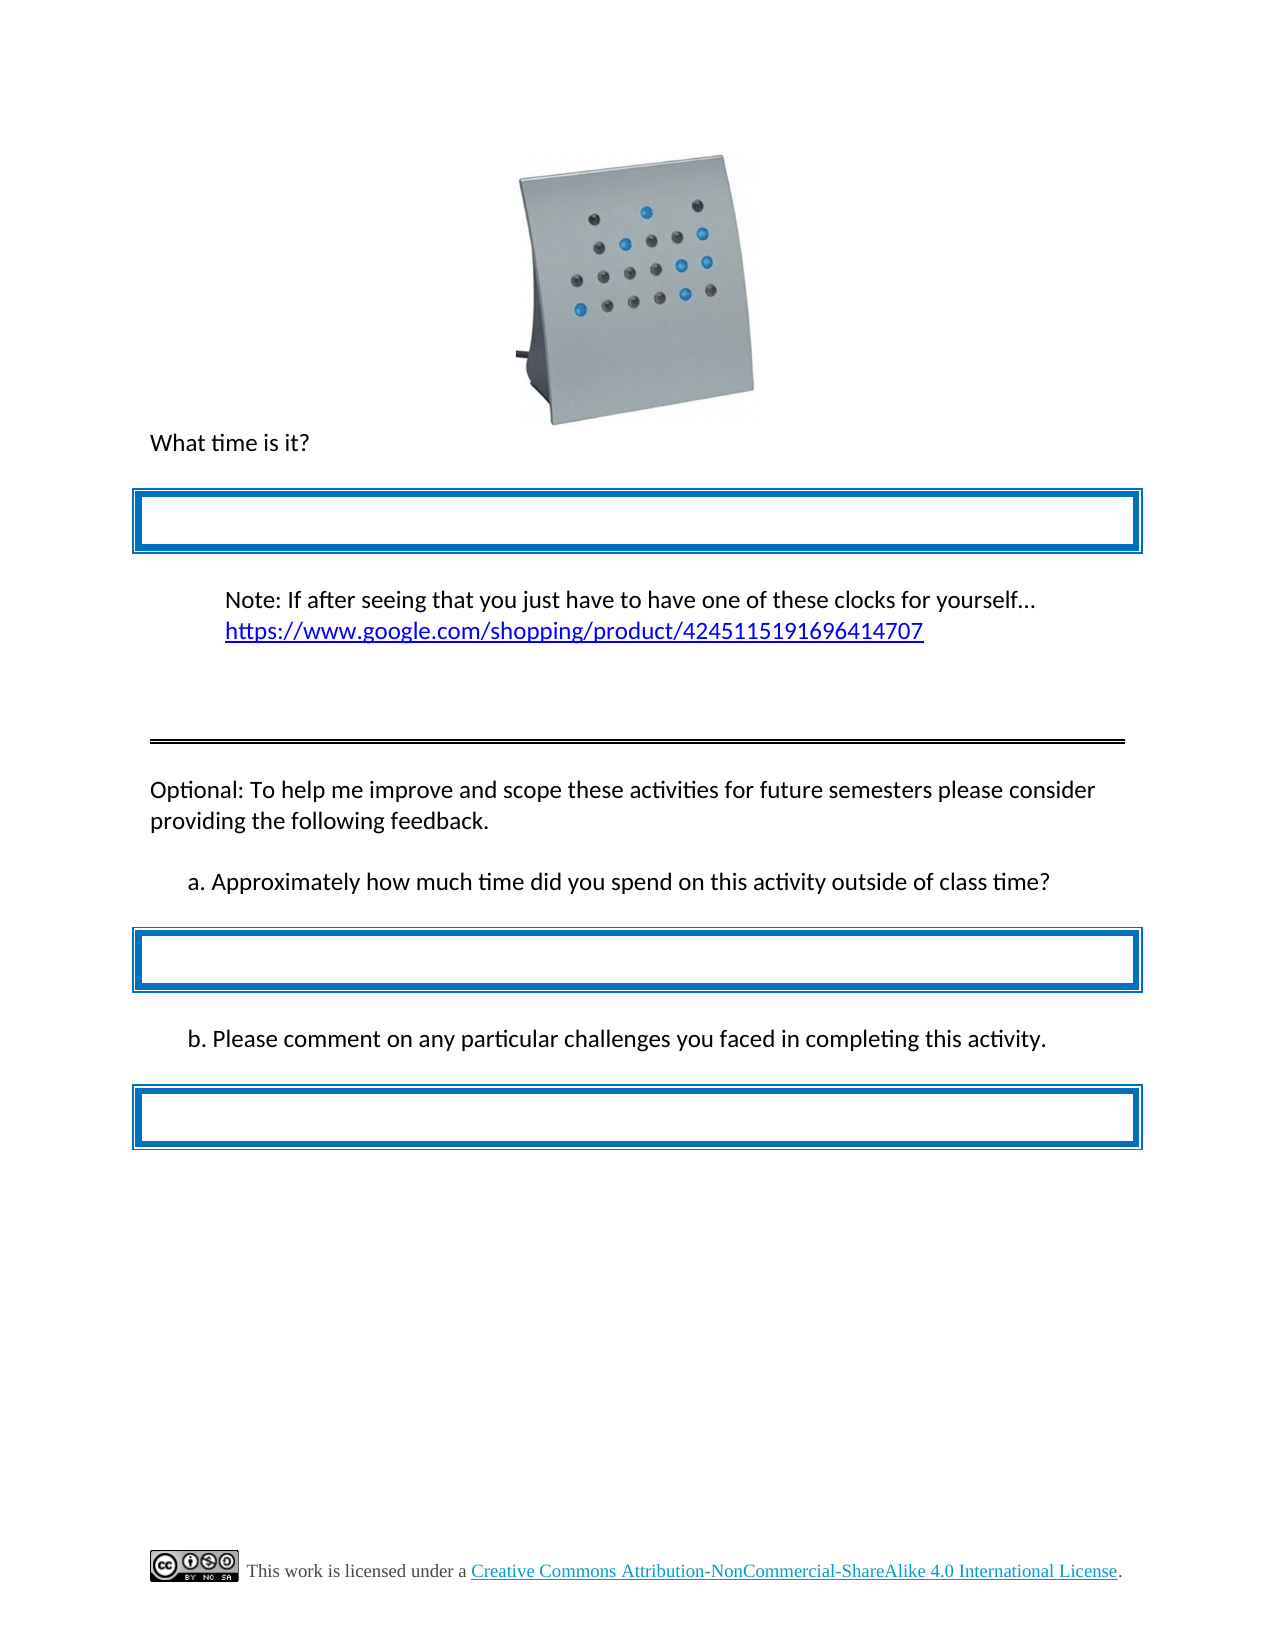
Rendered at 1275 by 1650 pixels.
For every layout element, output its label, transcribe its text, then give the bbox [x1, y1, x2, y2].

picture [987, 1568, 993, 1577]
picture [483, 1568, 489, 1577]
picture [641, 1566, 646, 1575]
picture [764, 1568, 770, 1577]
text Note: If after seeing that you just have to have one of these clocks for yourself… https://www.google.com/shopping/product/4245115191696414707 [225, 584, 1125, 645]
text Optional: To help me improve and scope these activities for future semesters please consider providing the following feedback. [150, 774, 1125, 835]
picture [599, 1568, 605, 1577]
picture [150, 1550, 239, 1582]
text What time is it? [150, 427, 1125, 457]
picture [886, 1567, 892, 1575]
picture [623, 1567, 629, 1575]
text a. Approximately how much time did you spend on this activity outside of class time? [150, 866, 1125, 896]
picture [1060, 1565, 1064, 1575]
picture [575, 1568, 581, 1577]
text b. Please comment on any particular challenges you faced in completing this activity. [150, 1023, 1125, 1054]
picture [869, 1568, 875, 1577]
picture [515, 150, 760, 427]
